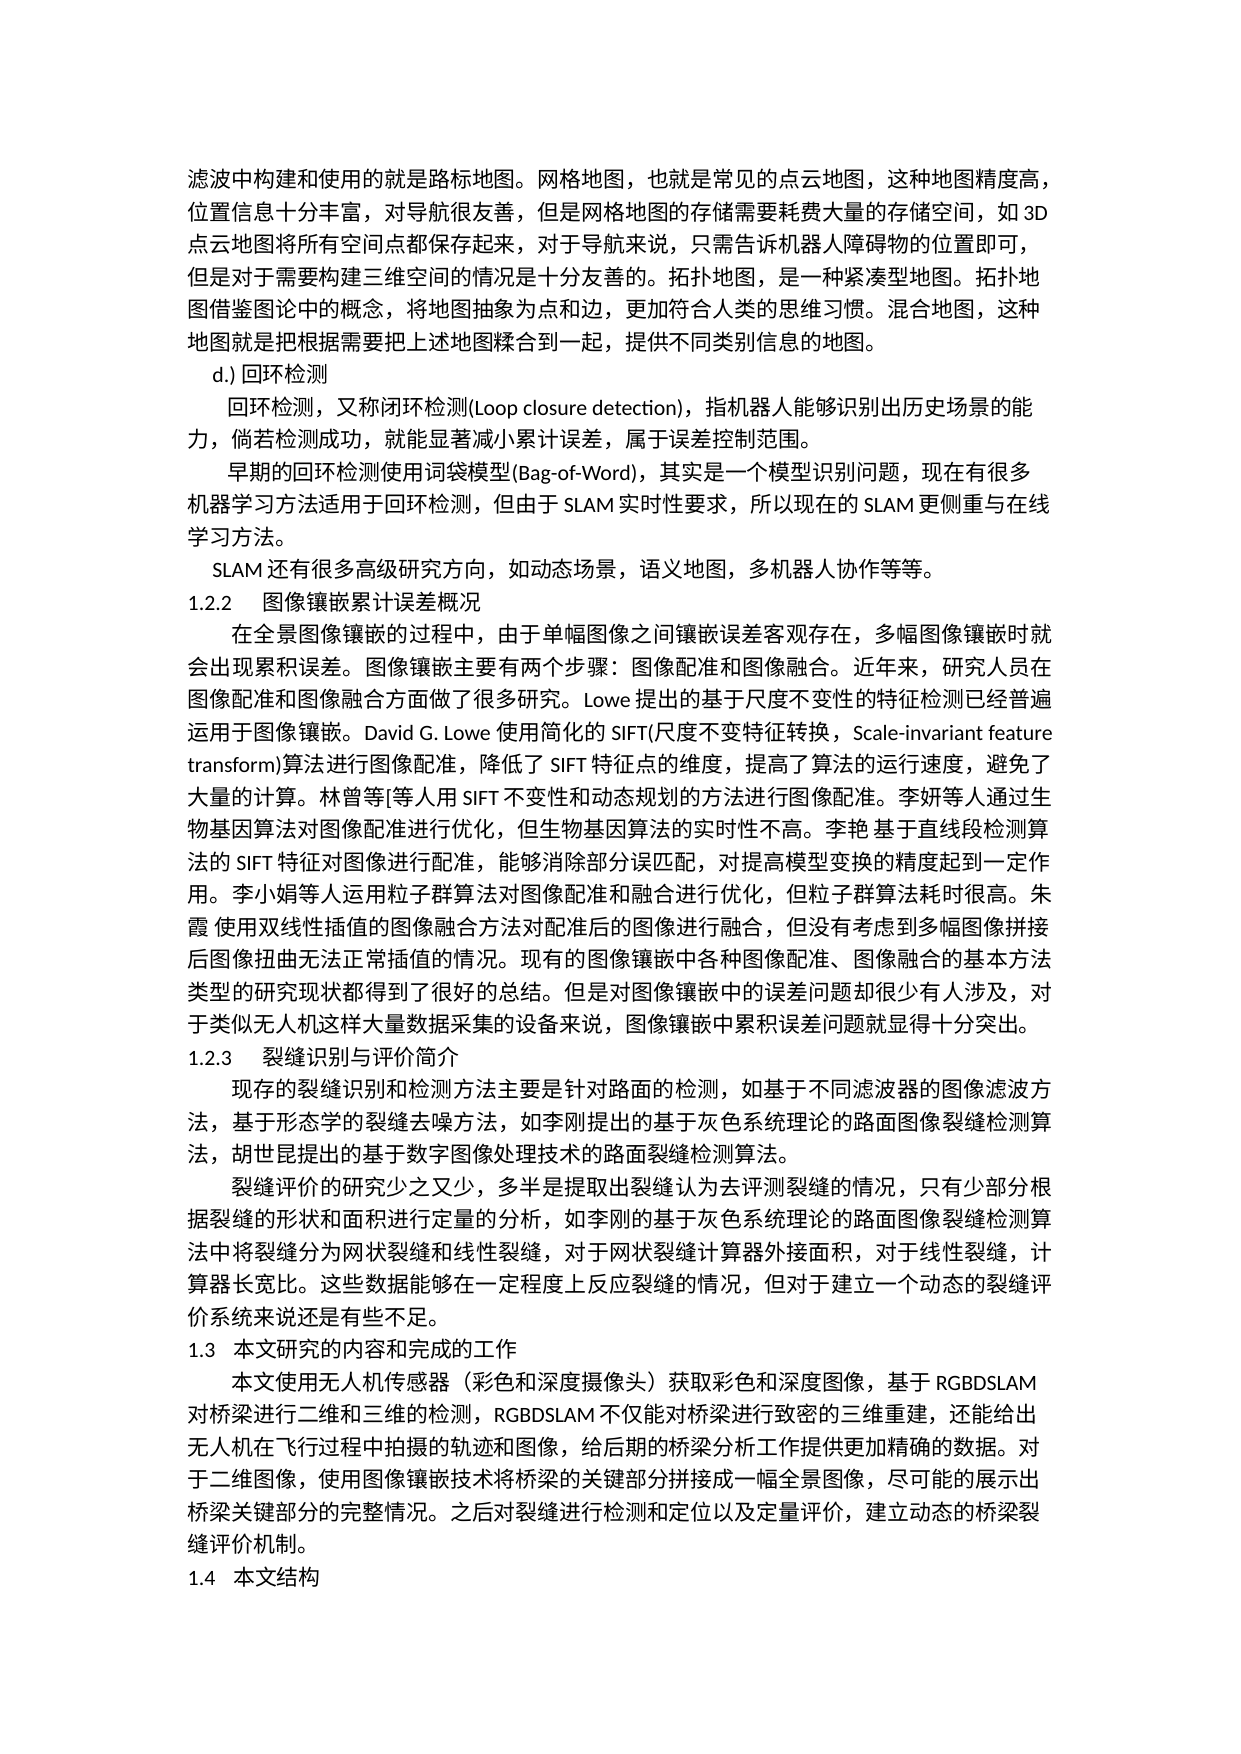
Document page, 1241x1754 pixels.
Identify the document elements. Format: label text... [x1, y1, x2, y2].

list 图像镶嵌累计误差概况 [187, 584, 1053, 617]
text d.) 回环检测 [187, 357, 1053, 389]
list 在全景图像镶嵌的过程中，由于单幅图像之间镶嵌误差客观存在，多幅图像镶嵌时就会出现累积误差。图像镶嵌主要有两个步骤：图像配准和图像融合。近年来，研究人员在图像配准和图像融合方面做了很多研究。Lowe提出的基于尺度不变性的特征检测已经普遍运用于图像镶嵌。David G. Lowe 使用简化的SIFT(尺度不变特征转换，Scale-invariant feature transform)算法进行图像配准，降低了SIFT特征点的维度，提高了算法的运行速度，避免了大量的计算。林曾等[等人用SIFT不变性和动态规划的方法进行图像配准。李妍等人通过生物基因算法对图像配准进行优化，但生物基因算法的实时性不高。李艳 基于直线段检测算法的SIFT特征对图像进行配准，能够消除部分误匹配，对提高模型变换的精度起到一定作用。李小娟等人运用粒子群算法对图像配准和融合进行优化，但粒子群算法耗时很高。朱霞 使用双线性插值的图像融合方法对配准后的图像进行融合，但没有考虑到多幅图像拼接后图像扭曲无法正常插值的情况。现有的图像镶嵌中各种图像配准、图像融合的基本方法、类型的研究现状都得到了很好的总结。但是对图像镶嵌中的误差问题却很少有人涉及，对于类似无人机这样大量数据采集的设备来说，图像镶嵌中累积误差问题就显得十分突出。 [187, 617, 1053, 1039]
list 本文结构 [187, 1559, 1053, 1592]
text 早期的回环检测使用词袋模型(Bag-of-Word)，其实是一个模型识别问题，现在有很多机器学习方法适用于回环检测，但由于SLAM实时性要求，所以现在的SLAM更侧重与在线学习方法。 [187, 454, 1053, 552]
text SLAM还有很多高级研究方向，如动态场景，语义地图，多机器人协作等等。 [187, 552, 1053, 584]
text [187, 162, 1053, 357]
text 现存的裂缝识别和检测方法主要是针对路面的检测，如基于不同滤波器的图像滤波方法，基于形态学的裂缝去噪方法，如李刚提出的基于灰色系统理论的路面图像裂缝检测算法，胡世昆提出的基于数字图像处理技术的路面裂缝检测算法。 [187, 1072, 1053, 1169]
list 裂缝识别与评价简介 [187, 1039, 1053, 1072]
text 裂缝评价的研究少之又少，多半是提取出裂缝认为去评测裂缝的情况，只有少部分根据裂缝的形状和面积进行定量的分析，如李刚的基于灰色系统理论的路面图像裂缝检测算法中将裂缝分为网状裂缝和线性裂缝，对于网状裂缝计算器外接面积，对于线性裂缝，计算器长宽比。这些数据能够在一定程度上反应裂缝的情况，但对于建立一个动态的裂缝评价系统来说还是有些不足。 [187, 1169, 1053, 1332]
list 本文研究的内容和完成的工作 [187, 1332, 1053, 1364]
text 本文使用无人机传感器（彩色和深度摄像头）获取彩色和深度图像，基于RGBDSLAM对桥梁进行二维和三维的检测，RGBDSLAM不仅能对桥梁进行致密的三维重建，还能给出无人机在飞行过程中拍摄的轨迹和图像，给后期的桥梁分析工作提供更加精确的数据。对于二维图像，使用图像镶嵌技术将桥梁的关键部分拼接成一幅全景图像，尽可能的展示出桥梁关键部分的完整情况。之后对裂缝进行检测和定位以及定量评价，建立动态的桥梁裂缝评价机制。 [187, 1364, 1053, 1559]
text 回环检测，又称闭环检测(Loop closure detection)，指机器人能够识别出历史场景的能力，倘若检测成功，就能显著减小累计误差，属于误差控制范围。 [187, 389, 1053, 454]
